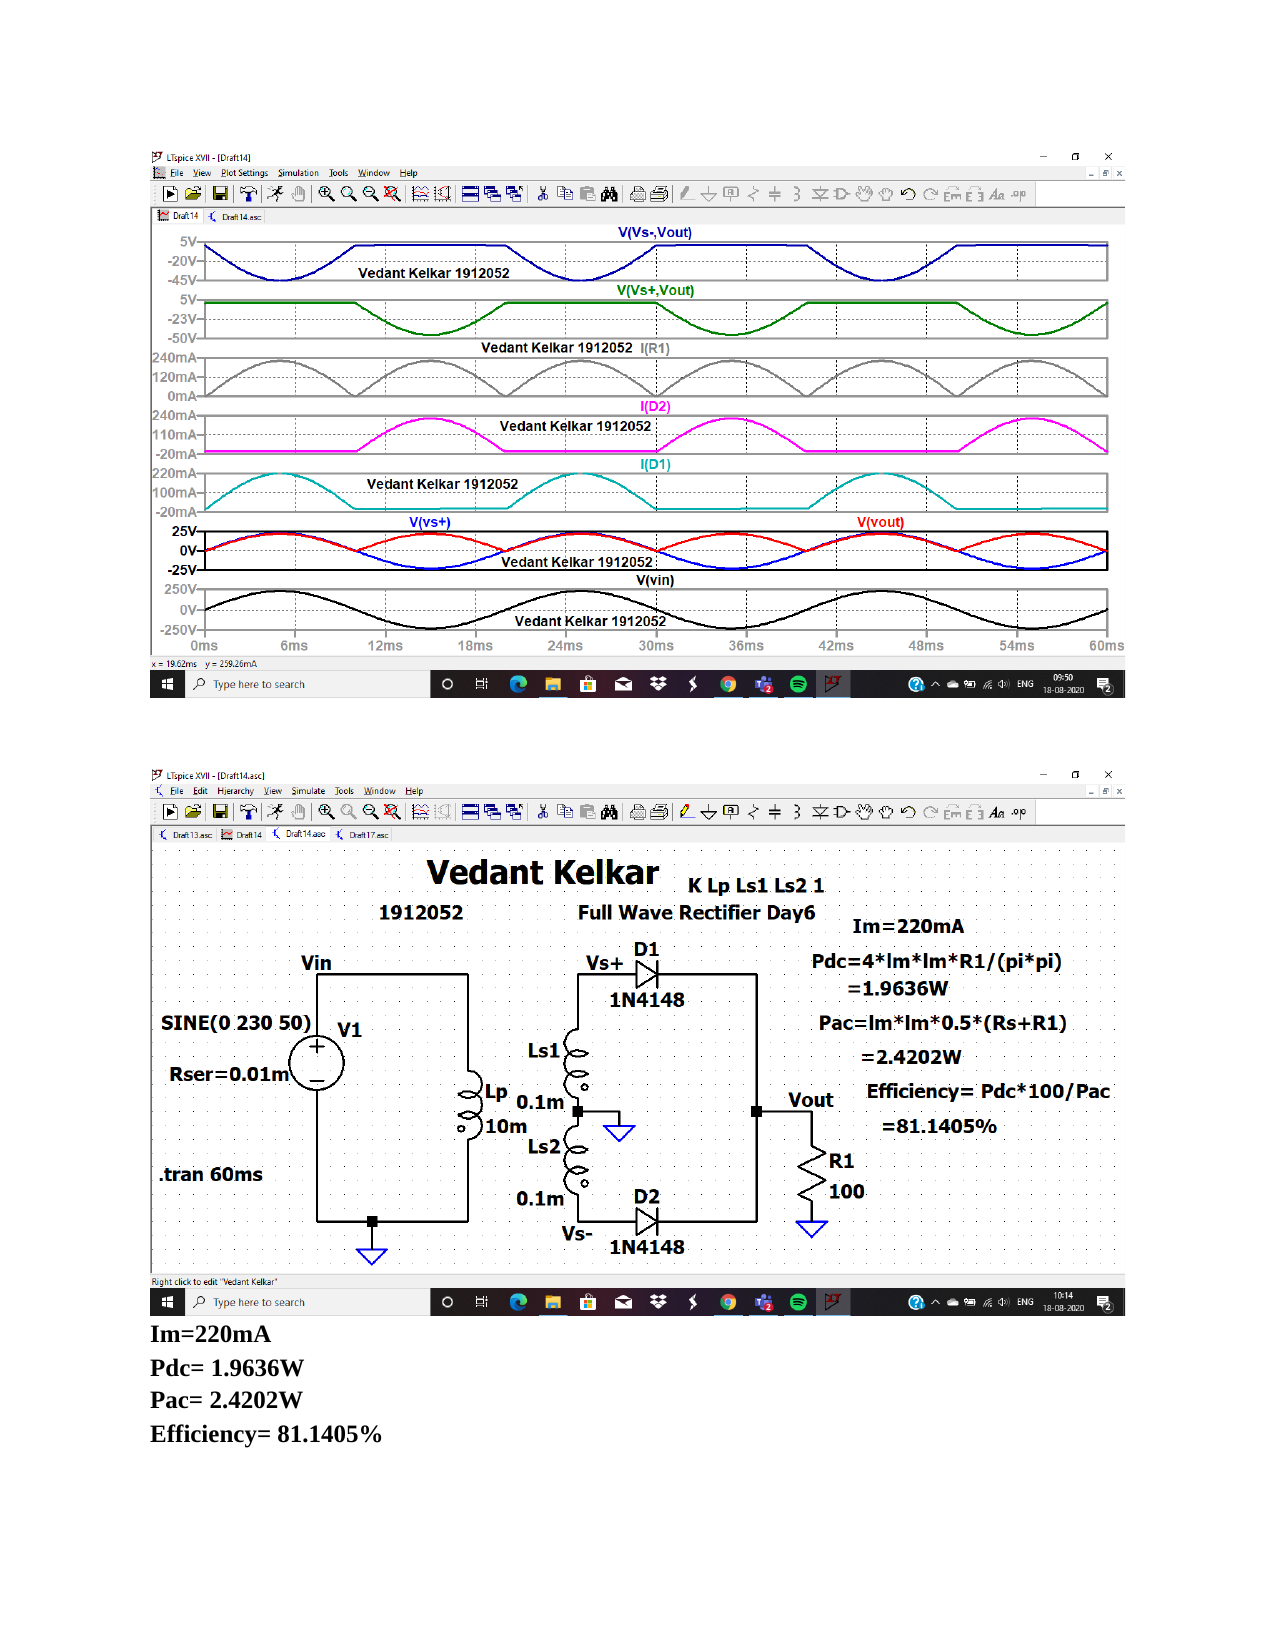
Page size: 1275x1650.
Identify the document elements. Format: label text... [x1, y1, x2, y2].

text Pdc= 1.9636W [150, 1353, 1125, 1381]
text Efficiency= 81.1405% [150, 1419, 1125, 1447]
text Im=220mA [150, 1319, 1125, 1348]
text Pac= 2.4202W [150, 1386, 1125, 1414]
picture [150, 767, 1125, 1316]
picture [150, 150, 1125, 698]
